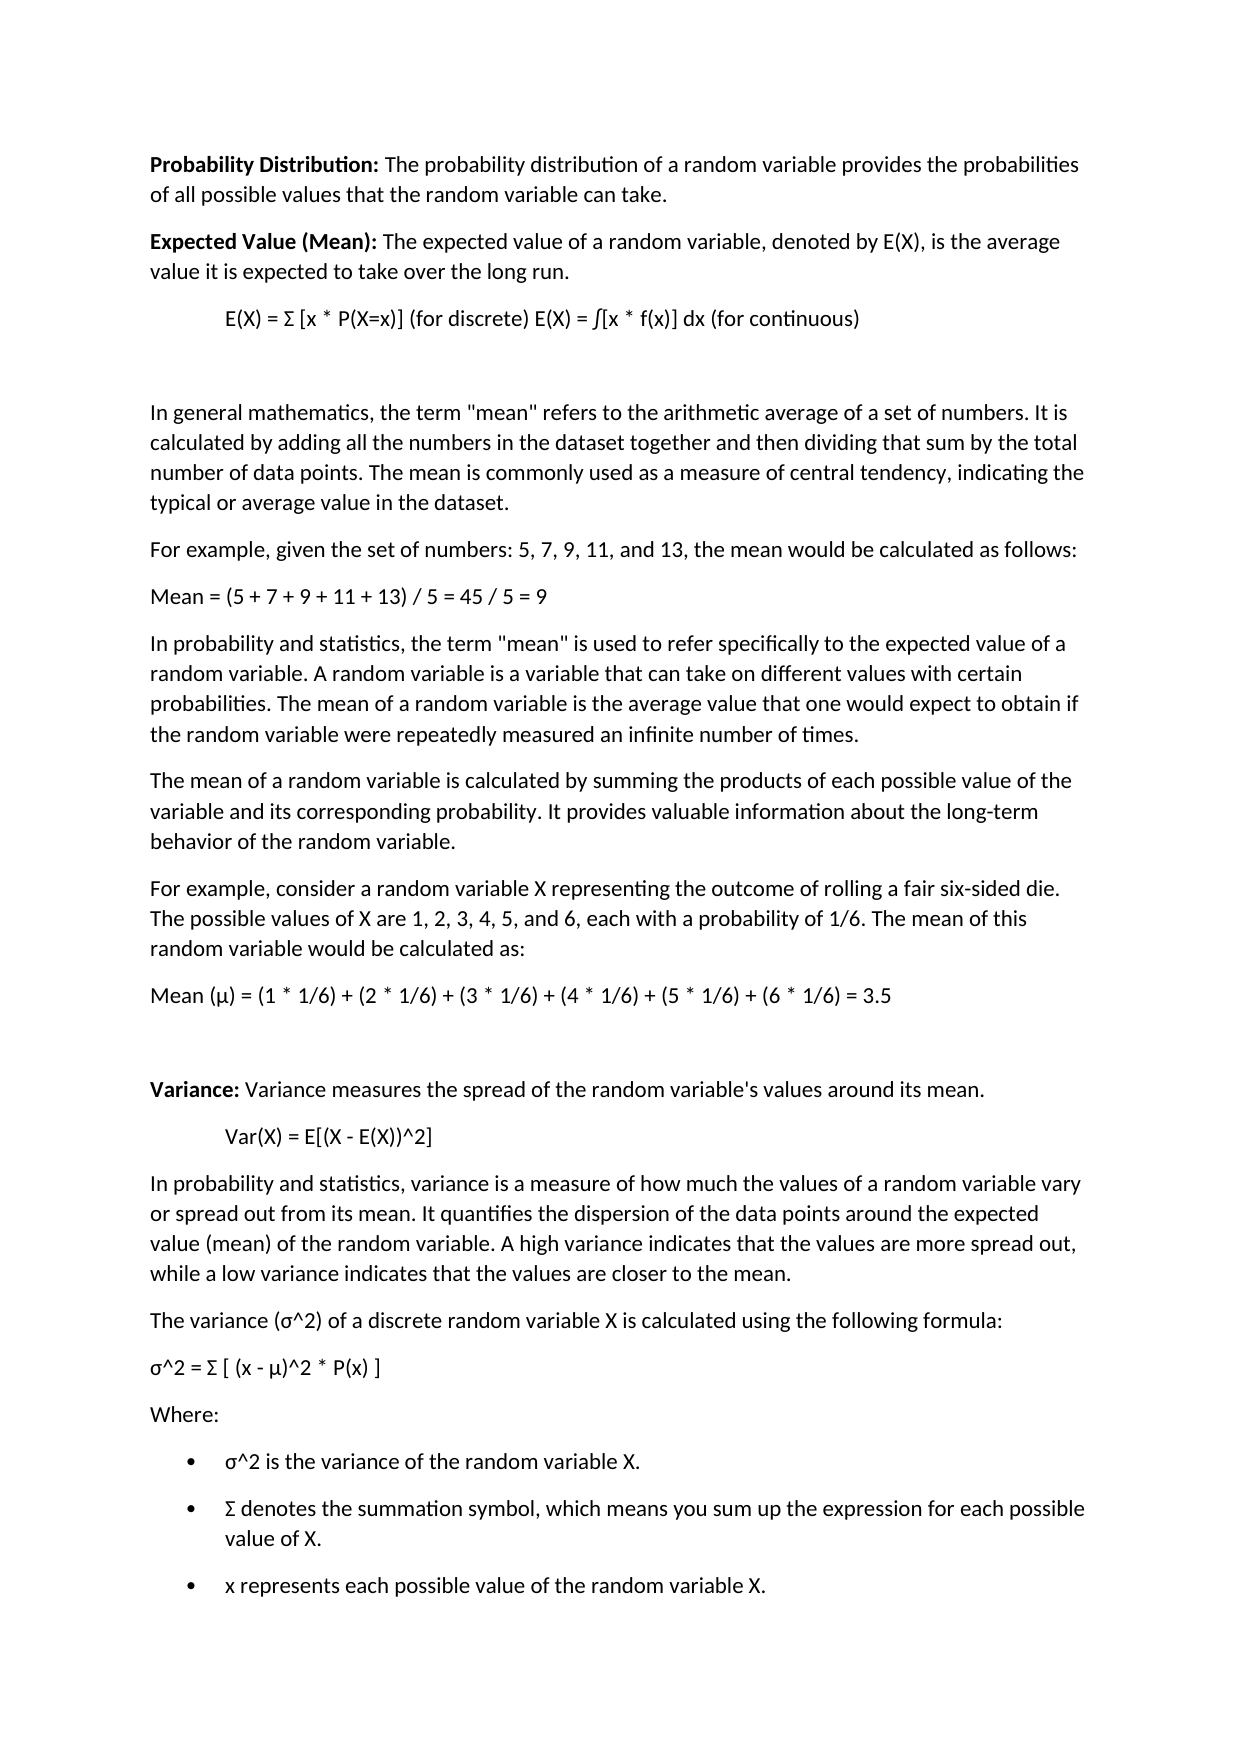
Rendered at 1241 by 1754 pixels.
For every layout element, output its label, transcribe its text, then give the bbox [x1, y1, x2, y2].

text In general mathematics, the term "mean" refers to the arithmetic average of a set of numbers. It is calculated by adding all the numbers in the dataset together and then dividing that sum by the total number of data points. The mean is commonly used as a measure of central tendency, indicating the typical or average value in the dataset. [150, 398, 1090, 517]
text Where: [150, 1400, 1090, 1428]
text Variance: Variance measures the spread of the random variable's values around its mean. [150, 1075, 1090, 1103]
text In probability and statistics, variance is a measure of how much the values of a random variable vary or spread out from its mean. It quantifies the dispersion of the data points around the expected value (mean) of the random variable. A high variance indicates that the values are more spread out, while a low variance indicates that the values are closer to the mean. [150, 1169, 1090, 1287]
text In probability and statistics, the term "mean" is used to refer specifically to the expected value of a random variable. A random variable is a variable that can take on different values with certain probabilities. The mean of a random variable is the average value that one would expect to obtain if the random variable were repeatedly measured an infinite number of times. [150, 629, 1090, 748]
text For example, consider a random variable X representing the outcome of rolling a fair six-sided die. The possible values of X are 1, 2, 3, 4, 5, and 6, each with a probability of 1/6. The mean of this random variable would be calculated as: [150, 874, 1090, 962]
text The mean of a random variable is calculated by summing the products of each possible value of the variable and its corresponding probability. It provides valuable information about the long-term behavior of the random variable. [150, 767, 1090, 855]
text Expected Value (Mean): The expected value of a random variable, denoted by E(X), is the average value it is expected to take over the long run. [150, 227, 1090, 285]
text Var(X) = E[(X - E(X))^2] [150, 1122, 1090, 1150]
list σ^2 is the variance of the random variable X. [187, 1447, 1090, 1475]
list Σ denotes the summation symbol, which means you sum up the expression for each possible value of X. [187, 1494, 1090, 1552]
text σ^2 = Σ [ (x - μ)^2 * P(x) ] [150, 1353, 1090, 1381]
list x represents each possible value of the random variable X. [187, 1571, 1090, 1599]
text Probability Distribution: The probability distribution of a random variable provides the probabilities of all possible values that the random variable can take. [150, 150, 1090, 208]
text For example, given the set of numbers: 5, 7, 9, 11, and 13, the mean would be calculated as follows: [150, 535, 1090, 563]
text E(X) = Σ [x * P(X=x)] (for discrete) E(X) = ∫[x * f(x)] dx (for continuous) [150, 304, 1090, 332]
text The variance (σ^2) of a discrete random variable X is calculated using the following formula: [150, 1306, 1090, 1334]
text Mean = (5 + 7 + 9 + 11 + 13) / 5 = 45 / 5 = 9 [150, 582, 1090, 610]
text Mean (μ) = (1 * 1/6) + (2 * 1/6) + (3 * 1/6) + (4 * 1/6) + (5 * 1/6) + (6 * 1/6) = 3.5 [150, 981, 1090, 1009]
